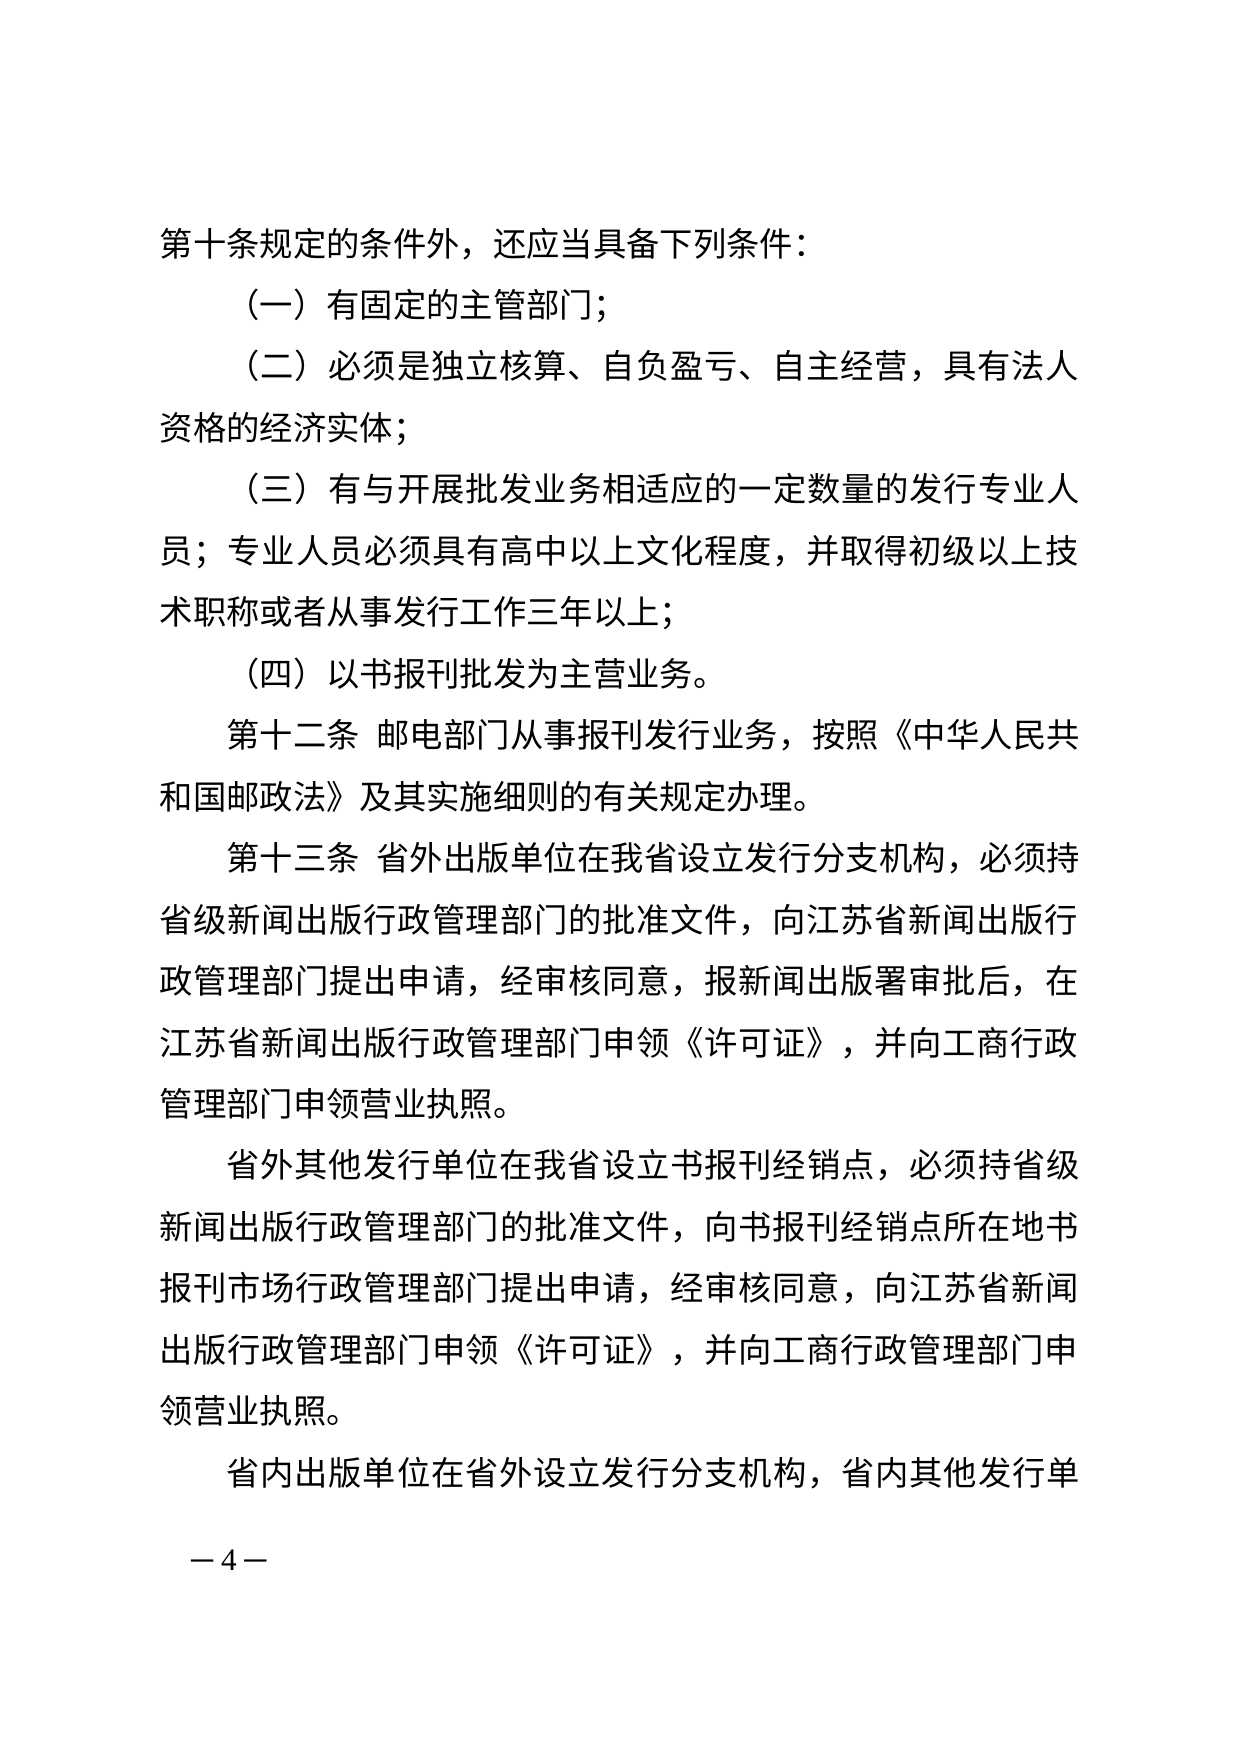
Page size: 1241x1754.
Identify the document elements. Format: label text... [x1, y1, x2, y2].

text 第十三条 省外出版单位在我省设立发行分支机构，必须持省级新闻出版行政管理部门的批准文件，向江苏省新闻出版行政管理部门提出申请，经审核同意，报新闻出版署审批后，在江苏省新闻出版行政管理部门申领《许可证》，并向工商行政管理部门申领营业执照。 [159, 821, 1081, 1129]
text 第十二条 邮电部门从事报刊发行业务，按照《中华人民共和国邮政法》及其实施细则的有关规定办理。 [159, 698, 1081, 821]
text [159, 1436, 1081, 1497]
text （四）以书报刊批发为主营业务。 [159, 637, 1081, 698]
text 省外其他发行单位在我省设立书报刊经销点，必须持省级新闻出版行政管理部门的批准文件，向书报刊经销点所在地书报刊市场行政管理部门提出申请，经审核同意，向江苏省新闻出版行政管理部门申领《许可证》，并向工商行政管理部门申领营业执照。 [159, 1129, 1081, 1436]
text （二）必须是独立核算、自负盈亏、自主经营，具有法人资格的经济实体； [159, 330, 1081, 453]
text （一）有固定的主管部门； [159, 268, 1081, 330]
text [159, 207, 1081, 268]
text （三）有与开展批发业务相适应的一定数量的发行专业人员；专业人员必须具有高中以上文化程度，并取得初级以上技术职称或者从事发行工作三年以上； [159, 453, 1081, 637]
